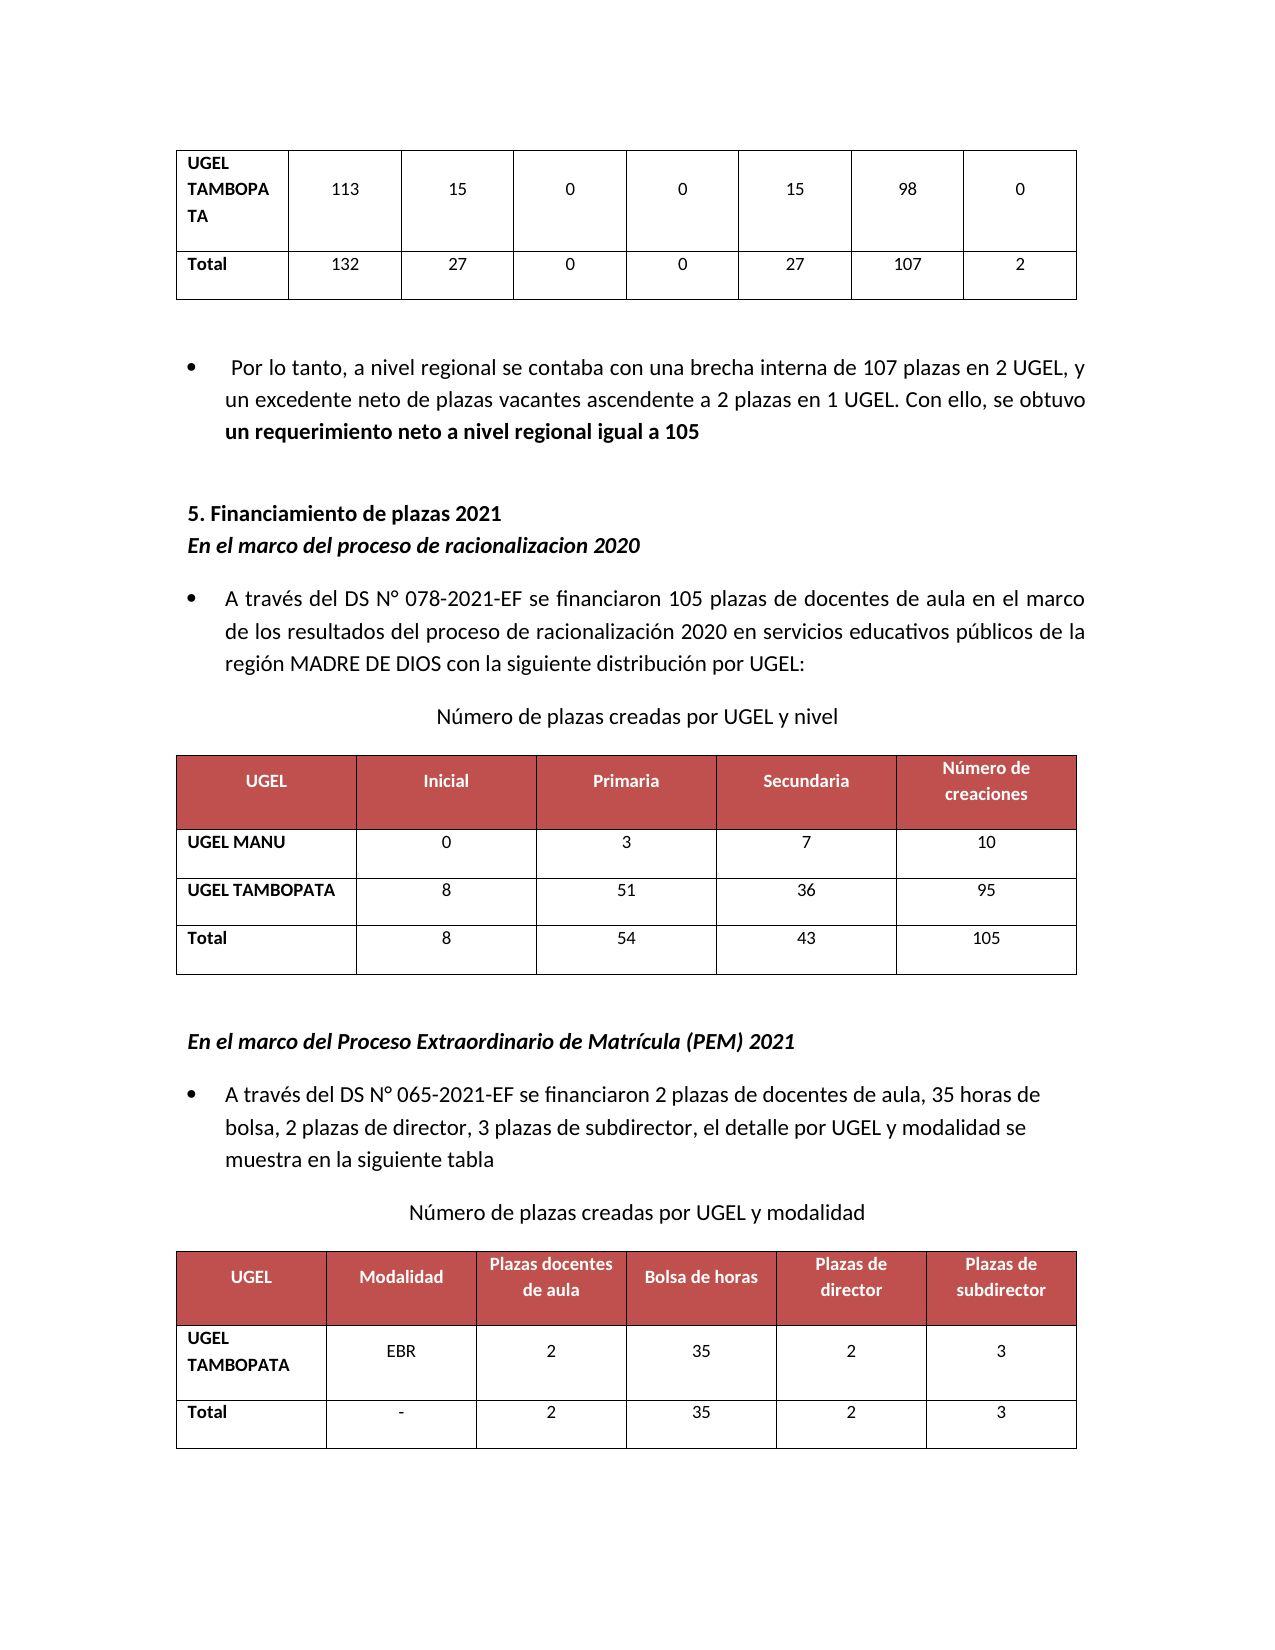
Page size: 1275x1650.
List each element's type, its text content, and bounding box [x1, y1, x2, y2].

table_header Bolsa de horas [627, 1252, 776, 1325]
table_header UGEL [177, 756, 356, 829]
table_cell 7 [717, 830, 896, 877]
text Número de plazas creadas por UGEL y modalidad [187, 1198, 1087, 1226]
table_cell 27 [402, 252, 513, 299]
table_cell 2 [964, 252, 1076, 299]
table_cell 3 [927, 1326, 1076, 1400]
table_cell 10 [897, 830, 1076, 877]
table_cell 2 [777, 1401, 926, 1448]
text Número de plazas creadas por UGEL y nivel [187, 702, 1087, 730]
table_cell Total [177, 926, 356, 973]
text En el marco del proceso de racionalizacion 2020 [187, 532, 1087, 559]
table_cell 3 [927, 1401, 1076, 1448]
subtitle 5. Financiamiento de plazas 2021 [187, 499, 1087, 527]
table_cell 51 [537, 879, 716, 925]
list A través del DS N° 078-2021-EF se financiaron 105 plazas de docentes de aula en el marco de los resultados del proceso de racionalización 2020 en servicios educativos públicos de la región MADRE DE DIOS con la siguiente distribución por UGEL: [187, 584, 1087, 677]
table_cell 3 [537, 830, 716, 877]
table_cell 98 [852, 151, 963, 251]
table_header UGEL [177, 1252, 326, 1325]
list A través del DS N° 065-2021-EF se financiaron 2 plazas de docentes de aula, 35 horas de bolsa, 2 plazas de director, 3 plazas de subdirector, el detalle por UGEL y modalidad se muestra en la siguiente tabla [187, 1081, 1087, 1173]
list Por lo tanto, a nivel regional se contaba con una brecha interna de 107 plazas en 2 UGEL, y un excedente neto de plazas vacantes ascendente a 2 plazas en 1 UGEL. Con ello, se obtuvo un requerimiento neto a nivel regional igual a 105 [187, 353, 1087, 445]
table_cell 113 [289, 151, 401, 251]
table_cell 35 [627, 1401, 776, 1448]
table_cell 2 [477, 1326, 626, 1400]
table_cell 36 [717, 879, 896, 925]
table_cell 132 [289, 252, 401, 299]
table_header Primaria [537, 756, 716, 829]
table_cell 54 [537, 926, 716, 973]
table_header Inicial [357, 756, 536, 829]
table_header Número de creaciones [897, 756, 1076, 829]
table_cell 2 [777, 1326, 926, 1400]
table_cell UGEL TAMBOPATA [177, 151, 288, 251]
table_cell 35 [627, 1326, 776, 1400]
table_cell EBR [327, 1326, 476, 1400]
table_cell 15 [739, 151, 851, 251]
table_cell 105 [897, 926, 1076, 973]
table_cell UGEL TAMBOPATA [177, 1326, 326, 1400]
table_header Secundaria [717, 756, 896, 829]
text En el marco del Proceso Extraordinario de Matrícula (PEM) 2021 [187, 1027, 1087, 1056]
table_cell UGEL TAMBOPATA [177, 879, 356, 925]
table_cell 0 [514, 252, 626, 299]
table_cell 107 [852, 252, 963, 299]
table_cell 2 [477, 1401, 626, 1448]
table_cell 0 [514, 151, 626, 251]
table_cell 8 [357, 879, 536, 925]
table_header Plazas de subdirector [927, 1252, 1076, 1325]
table_header Plazas de director [777, 1252, 926, 1325]
table_cell Total [177, 252, 288, 299]
table_cell 0 [627, 151, 738, 251]
table_header Modalidad [327, 1252, 476, 1325]
table_cell 0 [627, 252, 738, 299]
table_cell 0 [964, 151, 1076, 251]
table_cell 0 [357, 830, 536, 877]
table_cell 8 [357, 926, 536, 973]
table_cell - [327, 1401, 476, 1448]
table_cell 15 [402, 151, 513, 251]
table_header Plazas docentes de aula [477, 1252, 626, 1325]
table_cell 43 [717, 926, 896, 973]
table_cell 27 [739, 252, 851, 299]
table_cell UGEL MANU [177, 830, 356, 877]
table_cell Total [177, 1401, 326, 1448]
table_cell 95 [897, 879, 1076, 925]
